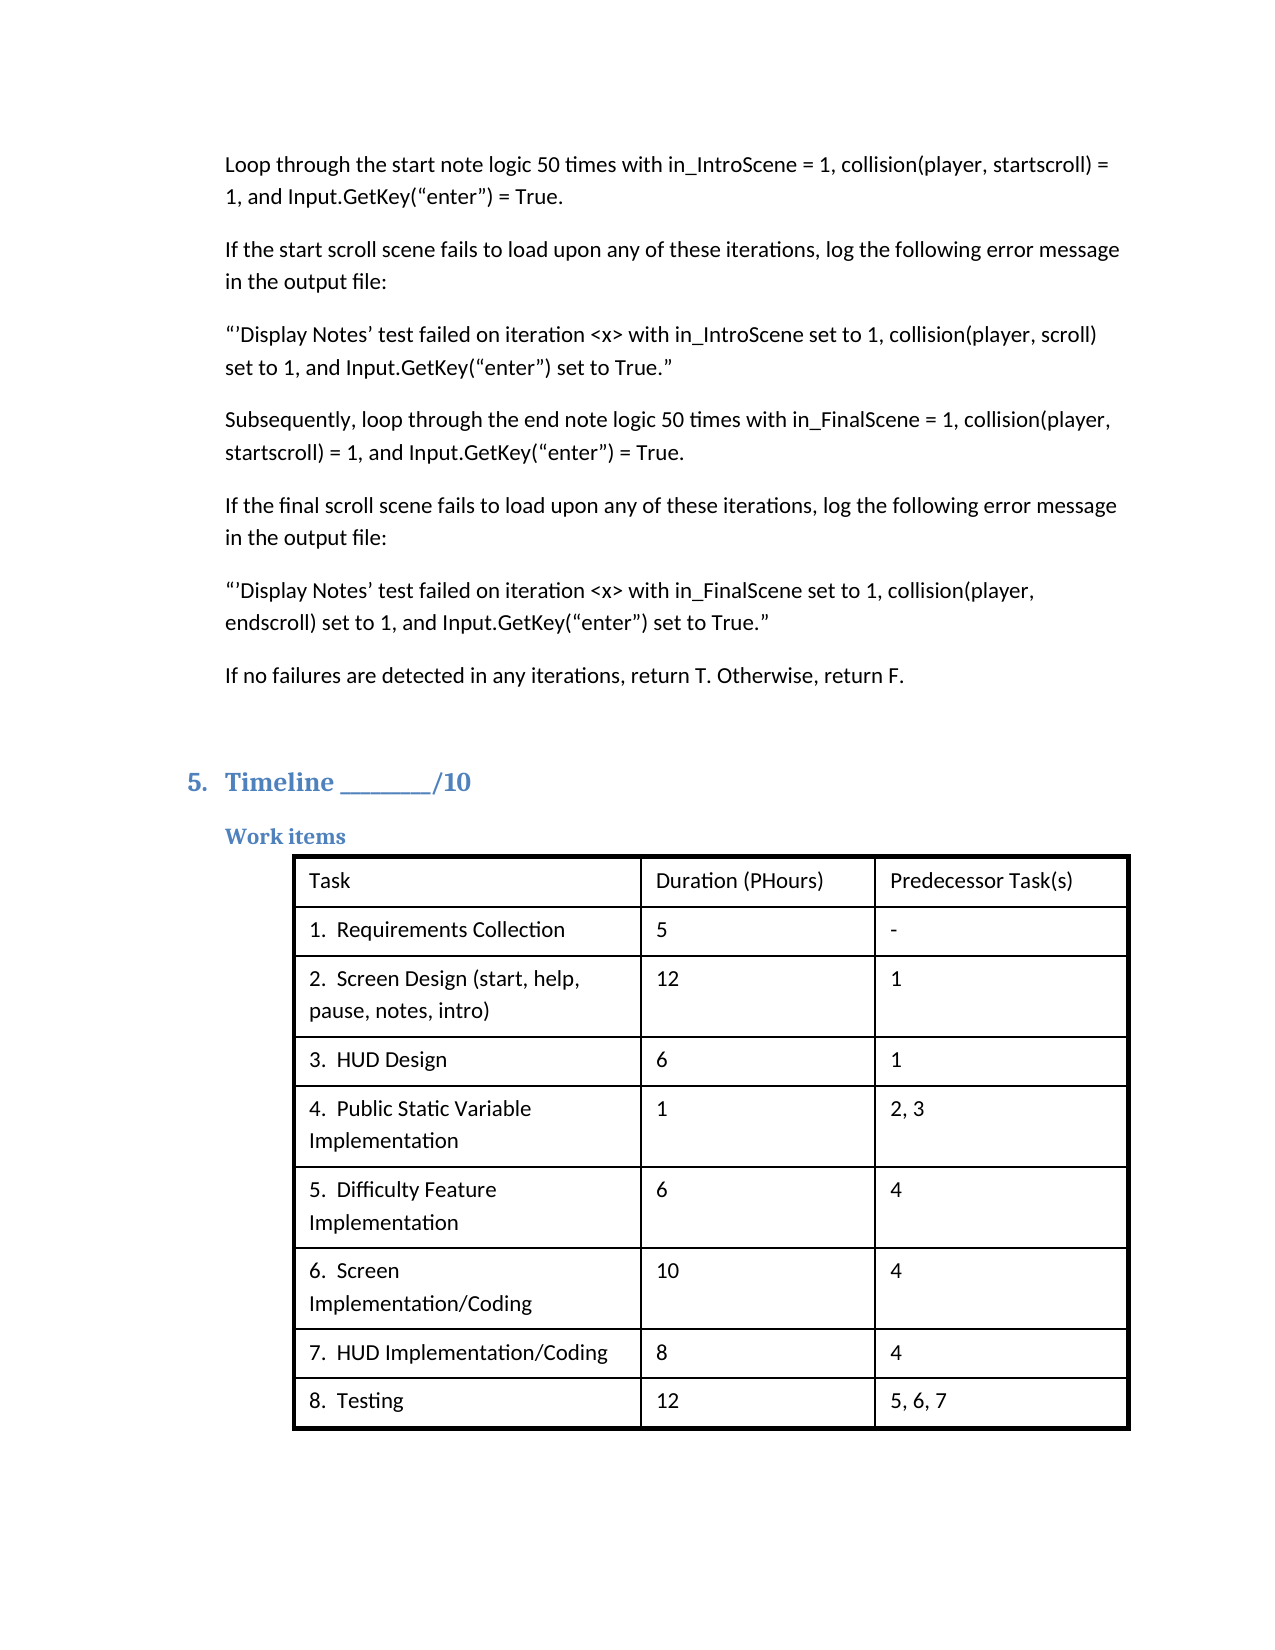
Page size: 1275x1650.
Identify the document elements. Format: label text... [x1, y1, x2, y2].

table_cell 4 [876, 1168, 1126, 1247]
table_cell 12 [642, 1379, 874, 1426]
table_cell 2. Screen Design (start, help, pause, notes, intro) [296, 957, 640, 1036]
text If the start scroll scene fails to load upon any of these iterations, log the following error message in the output file: [225, 235, 1125, 295]
table_cell 7. HUD Implementation/Coding [296, 1330, 640, 1377]
text “’Display Notes’ test failed on iteration <x> with in_IntroScene set to 1, collision(player, scroll) set to 1, and Input.GetKey(“enter”) set to True.” [225, 320, 1125, 381]
table_cell 1 [876, 957, 1126, 1036]
table_cell - [876, 908, 1126, 954]
table_cell 6 [642, 1168, 874, 1247]
text If the final scroll scene fails to load upon any of these iterations, log the following error message in the output file: [225, 491, 1125, 551]
text Loop through the start note logic 50 times with in_IntroScene = 1, collision(player, startscroll) = 1, and Input.GetKey(“enter”) = True. [225, 150, 1125, 210]
text “’Display Notes’ test failed on iteration <x> with in_FinalScene set to 1, collision(player, endscroll) set to 1, and Input.GetKey(“enter”) set to True.” [225, 576, 1125, 636]
table_cell 8 [642, 1330, 874, 1377]
table_cell 12 [642, 957, 874, 1036]
subtitle Timeline _________/10 [187, 767, 1125, 798]
table_cell 4 [876, 1330, 1126, 1377]
table_cell 4. Public Static Variable Implementation [296, 1087, 640, 1166]
table_cell 1 [642, 1087, 874, 1166]
table_cell 1. Requirements Collection [296, 908, 640, 954]
table_cell 6. Screen Implementation/Coding [296, 1249, 640, 1328]
table_header Predecessor Task(s) [876, 859, 1126, 906]
table_header Duration (PHours) [642, 859, 874, 906]
table_cell 5, 6, 7 [876, 1379, 1126, 1426]
table_cell 3. HUD Design [296, 1038, 640, 1085]
table_cell 4 [876, 1249, 1126, 1328]
table_header Task [296, 859, 640, 906]
table_cell 8. Testing [296, 1379, 640, 1426]
table_cell 6 [642, 1038, 874, 1085]
table_cell 5 [642, 908, 874, 954]
subtitle Work items [225, 824, 1125, 850]
table_cell 5. Difficulty Feature Implementation [296, 1168, 640, 1247]
table_cell 10 [642, 1249, 874, 1328]
table_cell 2, 3 [876, 1087, 1126, 1166]
text If no failures are detected in any iterations, return T. Otherwise, return F. [225, 661, 1125, 689]
text Subsequently, loop through the end note logic 50 times with in_FinalScene = 1, collision(player, startscroll) = 1, and Input.GetKey(“enter”) = True. [225, 406, 1125, 466]
table_cell 1 [876, 1038, 1126, 1085]
